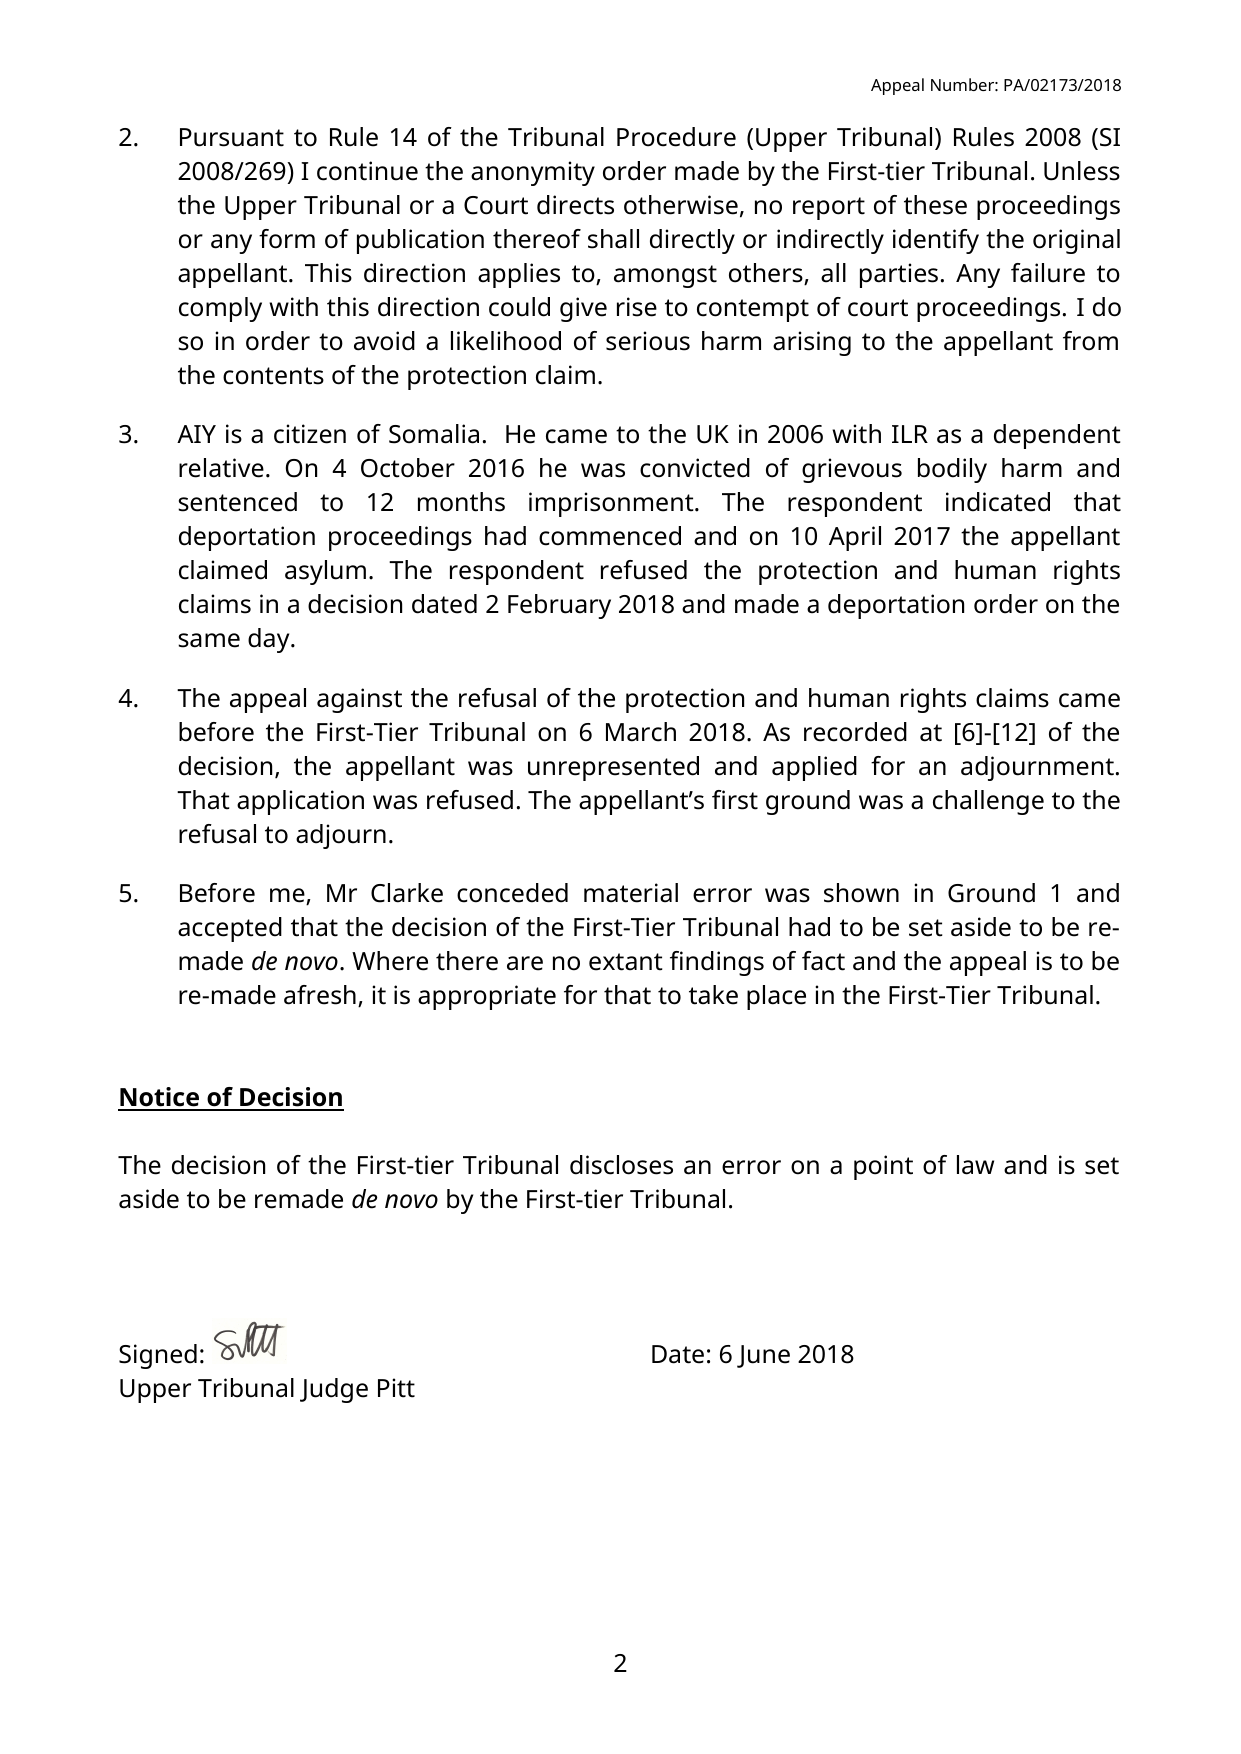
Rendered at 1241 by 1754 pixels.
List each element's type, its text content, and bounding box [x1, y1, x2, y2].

text Signed: Date: 6 June 2018 [118, 1318, 1122, 1371]
list Before me, Mr Clarke conceded material error was shown in Ground 1 and accepted that the decision of the First-Tier Tribunal had to be set aside to be re-made de novo. Where there are no extant findings of fact and the appeal is to be re-made afresh, it is appropriate for that to take place in the First-Tier Tribunal. [118, 876, 1122, 1012]
list Pursuant to Rule 14 of the Tribunal Procedure (Upper Tribunal) Rules 2008 (SI 2008/269) I continue the anonymity order made by the First-tier Tribunal. Unless the Upper Tribunal or a Court directs otherwise, no report of these proceedings or any form of publication thereof shall directly or indirectly identify the original appellant. This direction applies to, amongst others, all parties. Any failure to comply with this direction could give rise to contempt of court proceedings. I do so in order to avoid a likelihood of serious harm arising to the appellant from the contents of the protection claim. [118, 119, 1122, 392]
list AIY is a citizen of Somalia. He came to the UK in 2006 with ILR as a dependent relative. On 4 October 2016 he was convicted of grievous bodily harm and sentenced to 12 months imprisonment. The respondent indicated that deportation proceedings had commenced and on 10 April 2017 the appellant claimed asylum. The respondent refused the protection and human rights claims in a decision dated 2 February 2018 and made a deportation order on the same day. [118, 417, 1122, 655]
text The decision of the First-tier Tribunal discloses an error on a point of law and is set aside to be remade de novo by the First-tier Tribunal. [118, 1148, 1122, 1216]
text Notice of Decision [118, 1080, 1122, 1114]
list The appeal against the refusal of the protection and human rights claims came before the First-Tier Tribunal on 6 March 2018. As recorded at [6]-[12] of the decision, the appellant was unrepresented and applied for an adjournment. That application was refused. The appellant’s first ground was a challenge to the refusal to adjourn. [118, 680, 1122, 851]
text Upper Tribunal Judge Pitt [118, 1371, 1122, 1405]
